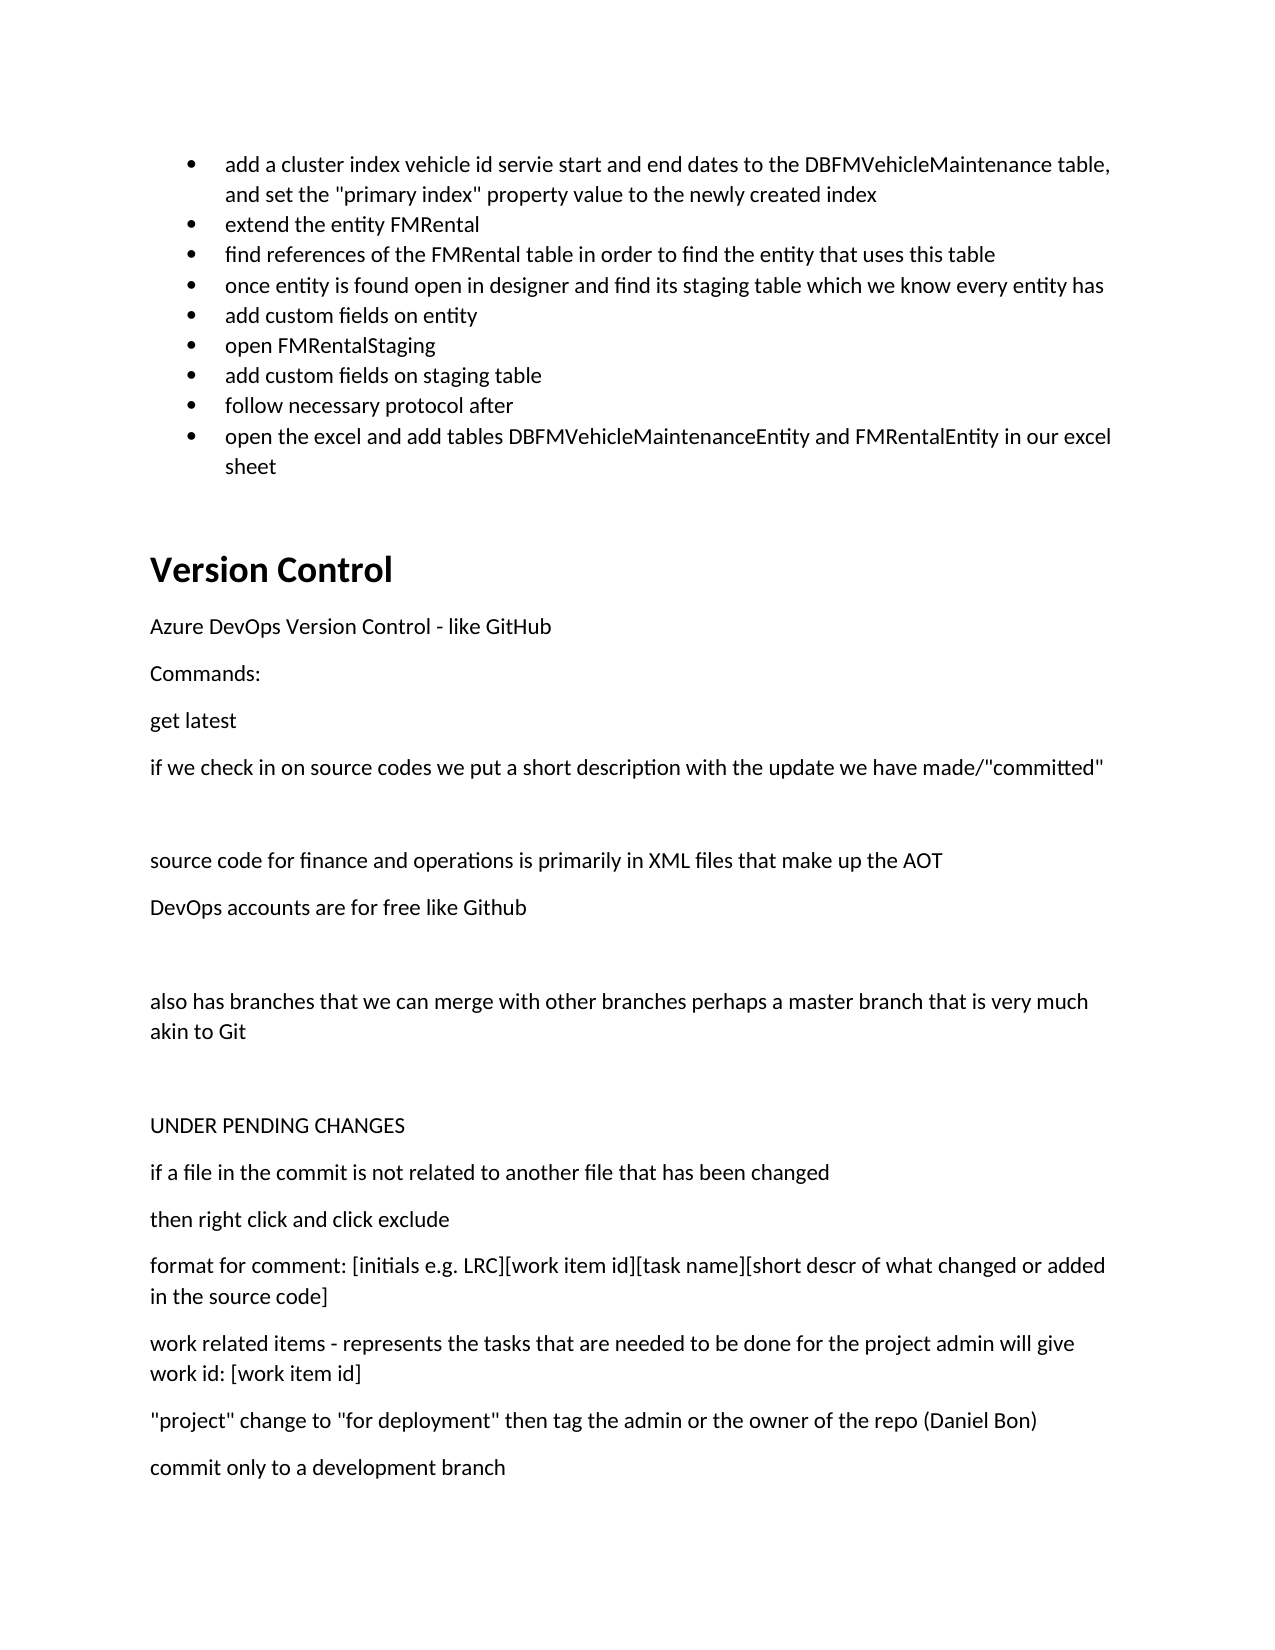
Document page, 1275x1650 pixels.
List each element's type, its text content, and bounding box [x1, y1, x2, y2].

text if a file in the commit is not related to another file that has been changed [150, 1158, 1125, 1186]
text if we check in on source codes we put a short description with the update we have made/"committed" [150, 753, 1125, 781]
list follow necessary protocol after [187, 392, 1125, 420]
text UNDER PENDING CHANGES [150, 1111, 1125, 1139]
list add custom fields on staging table [187, 361, 1125, 389]
list add custom fields on entity [187, 301, 1125, 329]
list open the excel and add tables DBFMVehicleMaintenanceEntity and FMRentalEntity in our excel sheet [187, 422, 1125, 480]
list add a cluster index vehicle id servie start and end dates to the DBFMVehicleMaintenance table, and set the "primary index" property value to the newly created index [187, 150, 1125, 208]
text "project" change to "for deployment" then tag the admin or the owner of the repo (Daniel Bon) [150, 1406, 1125, 1434]
text Azure DevOps Version Control - like GitHub [150, 612, 1125, 640]
list open FMRentalStaging [187, 331, 1125, 359]
list extend the entity FMRental [187, 210, 1125, 238]
text get latest [150, 706, 1125, 734]
text DevOps accounts are for free like Github [150, 893, 1125, 921]
list once entity is found open in designer and find its staging table which we know every entity has [187, 271, 1125, 299]
text Version Control [150, 546, 1125, 592]
list find references of the FMRental table in order to find the entity that uses this table [187, 241, 1125, 269]
text format for comment: [initials e.g. LRC][work item id][task name][short descr of what changed or added in the source code] [150, 1252, 1125, 1310]
text source code for finance and operations is primarily in XML files that make up the AOT [150, 846, 1125, 874]
text then right click and click exclude [150, 1205, 1125, 1233]
text commit only to a development branch [150, 1453, 1125, 1481]
text also has branches that we can merge with other branches perhaps a master branch that is very much akin to Git [150, 987, 1125, 1045]
text work related items - represents the tasks that are needed to be done for the project admin will give work id: [work item id] [150, 1329, 1125, 1387]
text Commands: [150, 659, 1125, 687]
